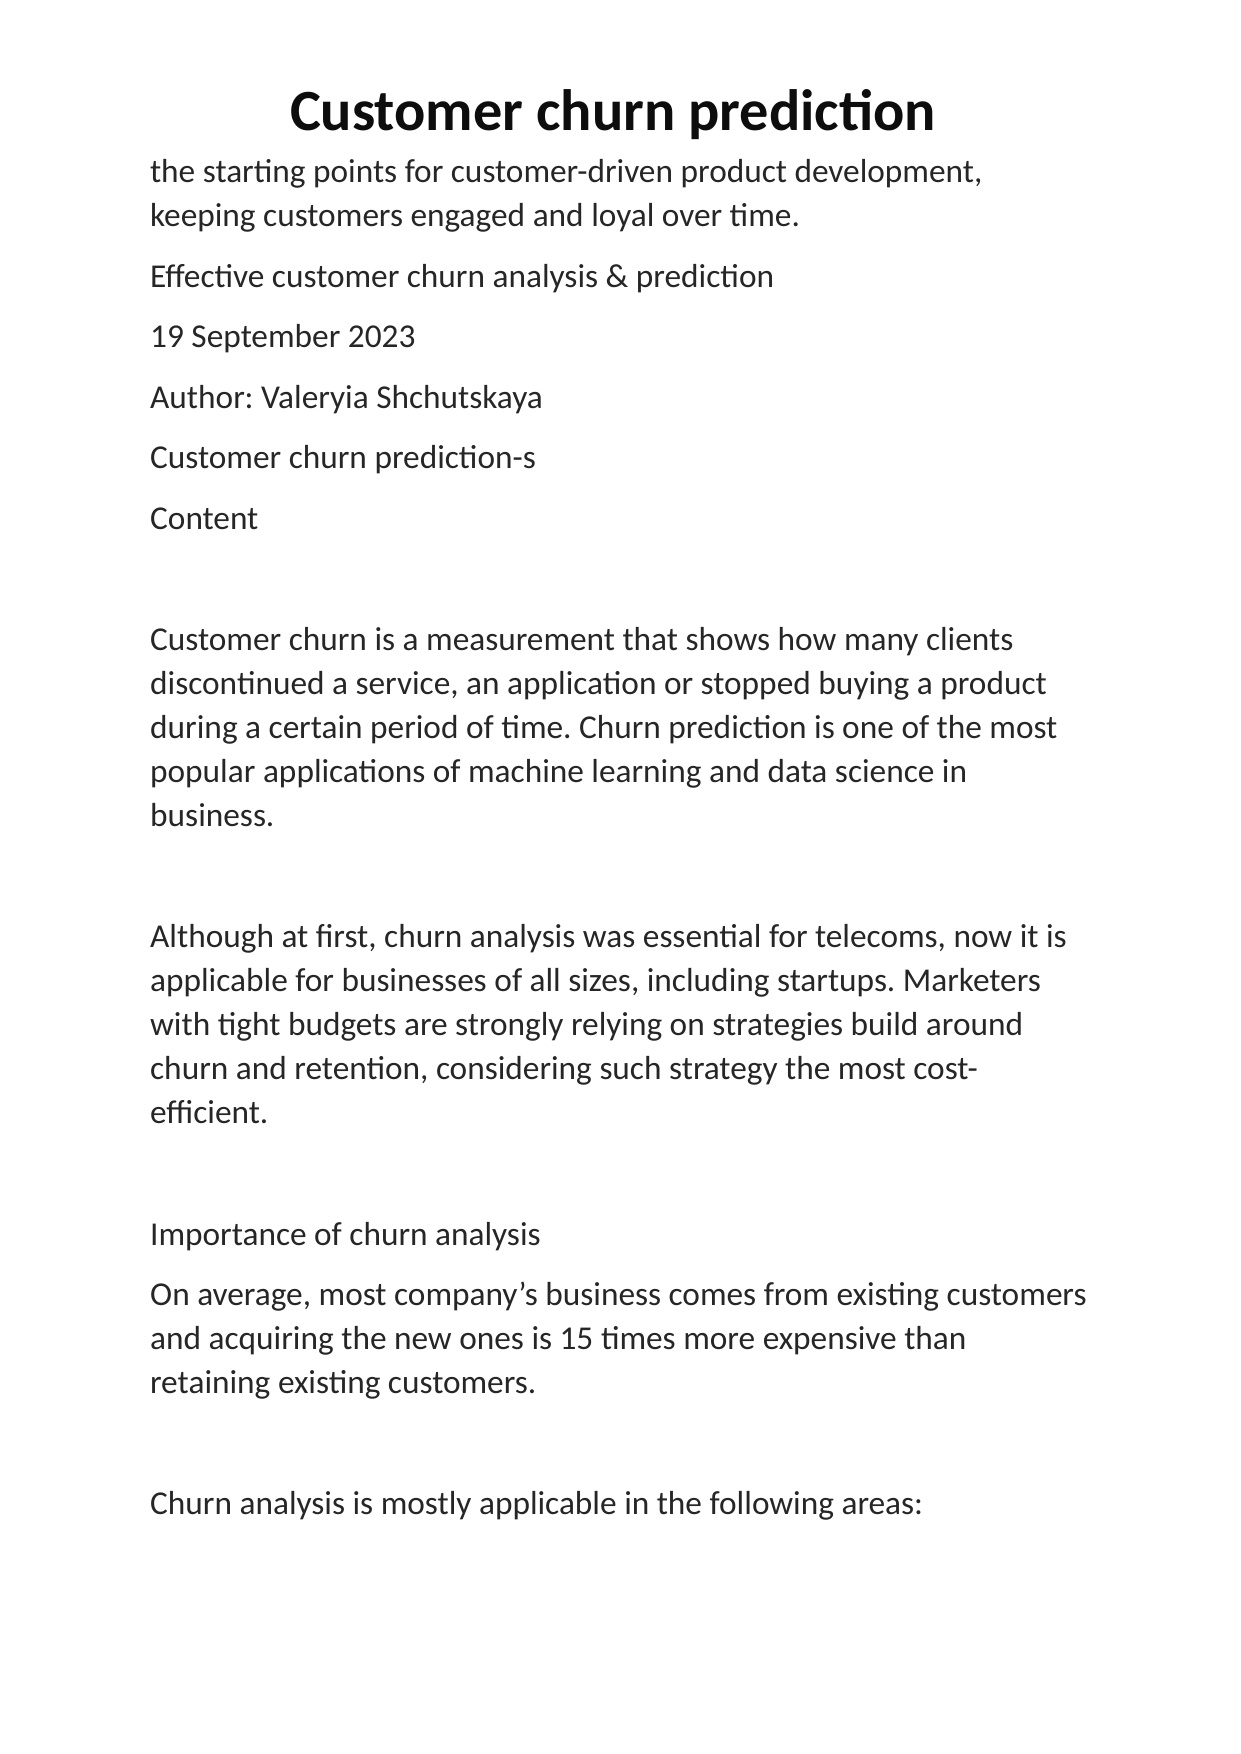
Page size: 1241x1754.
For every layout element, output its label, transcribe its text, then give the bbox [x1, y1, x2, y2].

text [150, 150, 1090, 235]
text Churn analysis is mostly applicable in the following areas: [150, 1482, 1090, 1523]
text Although at first, churn analysis was essential for telecoms, now it is applicable for businesses of all sizes, including startups. Marketers with tight budgets are strongly relying on strategies build around churn and retention, considering such strategy the most cost-efficient. [150, 915, 1090, 1132]
text Author: Valeryia Shchutskaya [150, 376, 1090, 417]
text Content [150, 497, 1090, 538]
text On average, most company’s business comes from existing customers and acquiring the new ones is 15 times more expensive than retaining existing customers. [150, 1273, 1090, 1402]
text Importance of churn analysis [150, 1212, 1090, 1253]
text 19 September 2023 [150, 315, 1090, 356]
text Customer churn is a measurement that shows how many clients discontinued a service, an application or stopped buying a product during a certain period of time. Churn prediction is one of the most popular applications of machine learning and data science in business. [150, 618, 1090, 835]
text Customer churn prediction-s [150, 436, 1090, 477]
text Effective customer churn analysis & prediction [150, 254, 1090, 295]
